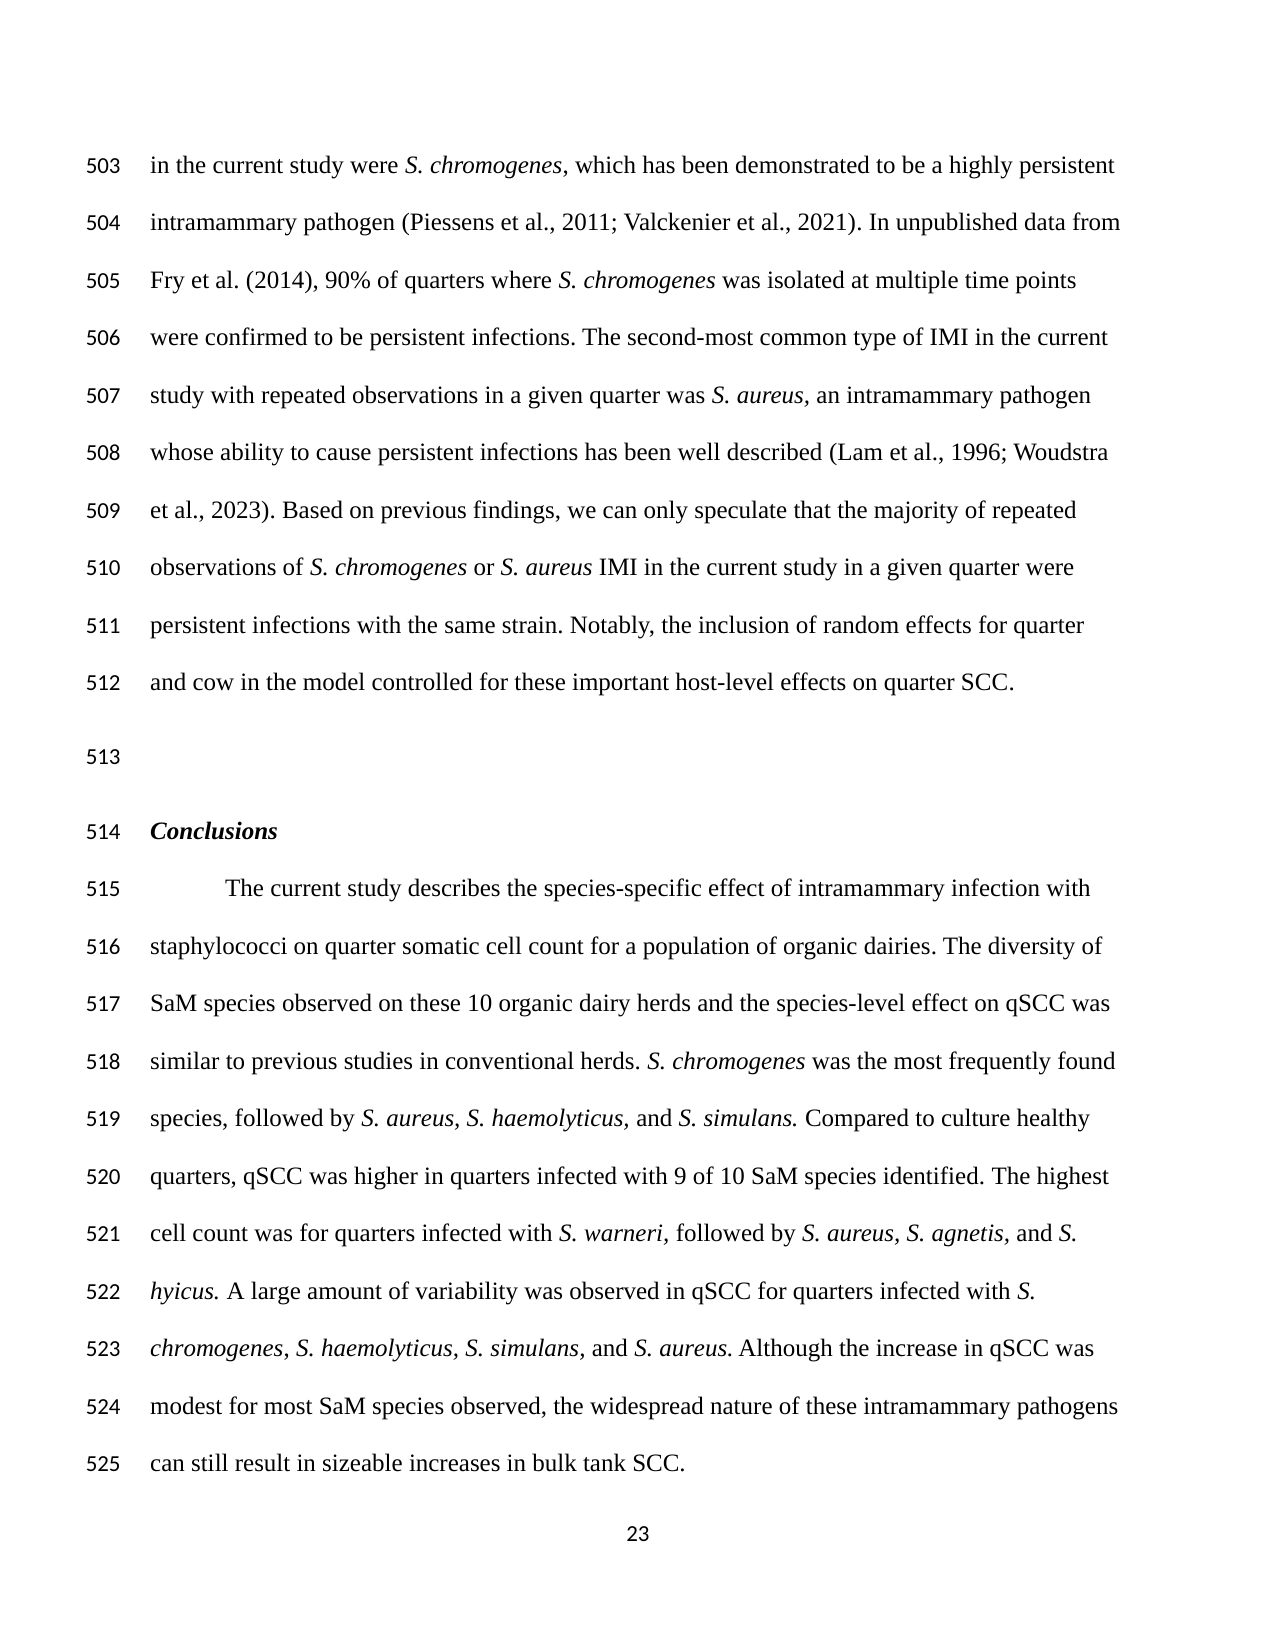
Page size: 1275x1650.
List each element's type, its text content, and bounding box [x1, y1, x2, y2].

text The current study describes the species-specific effect of intramammary infection with staphylococci on quarter somatic cell count for a population of organic dairies. The diversity of SaM species observed on these 10 organic dairy herds and the species-level effect on qSCC was similar to previous studies in conventional herds. S. chromogenes was the most frequently found species, followed by S. aureus, S. haemolyticus, and S. simulans. Compared to culture healthy quarters, qSCC was higher in quarters infected with 9 of 10 SaM species identified. The highest cell count was for quarters infected with S. warneri, followed by S. aureus, S. agnetis, and S. hyicus. A large amount of variability was observed in qSCC for quarters infected with S. chromogenes, S. haemolyticus, S. simulans, and S. aureus. Although the increase in qSCC was modest for most SaM species observed, the widespread nature of these intramammary pathogens can still result in sizeable increases in bulk tank SCC. [150, 873, 1125, 1477]
text Conclusions [150, 816, 1125, 844]
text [150, 150, 1125, 696]
